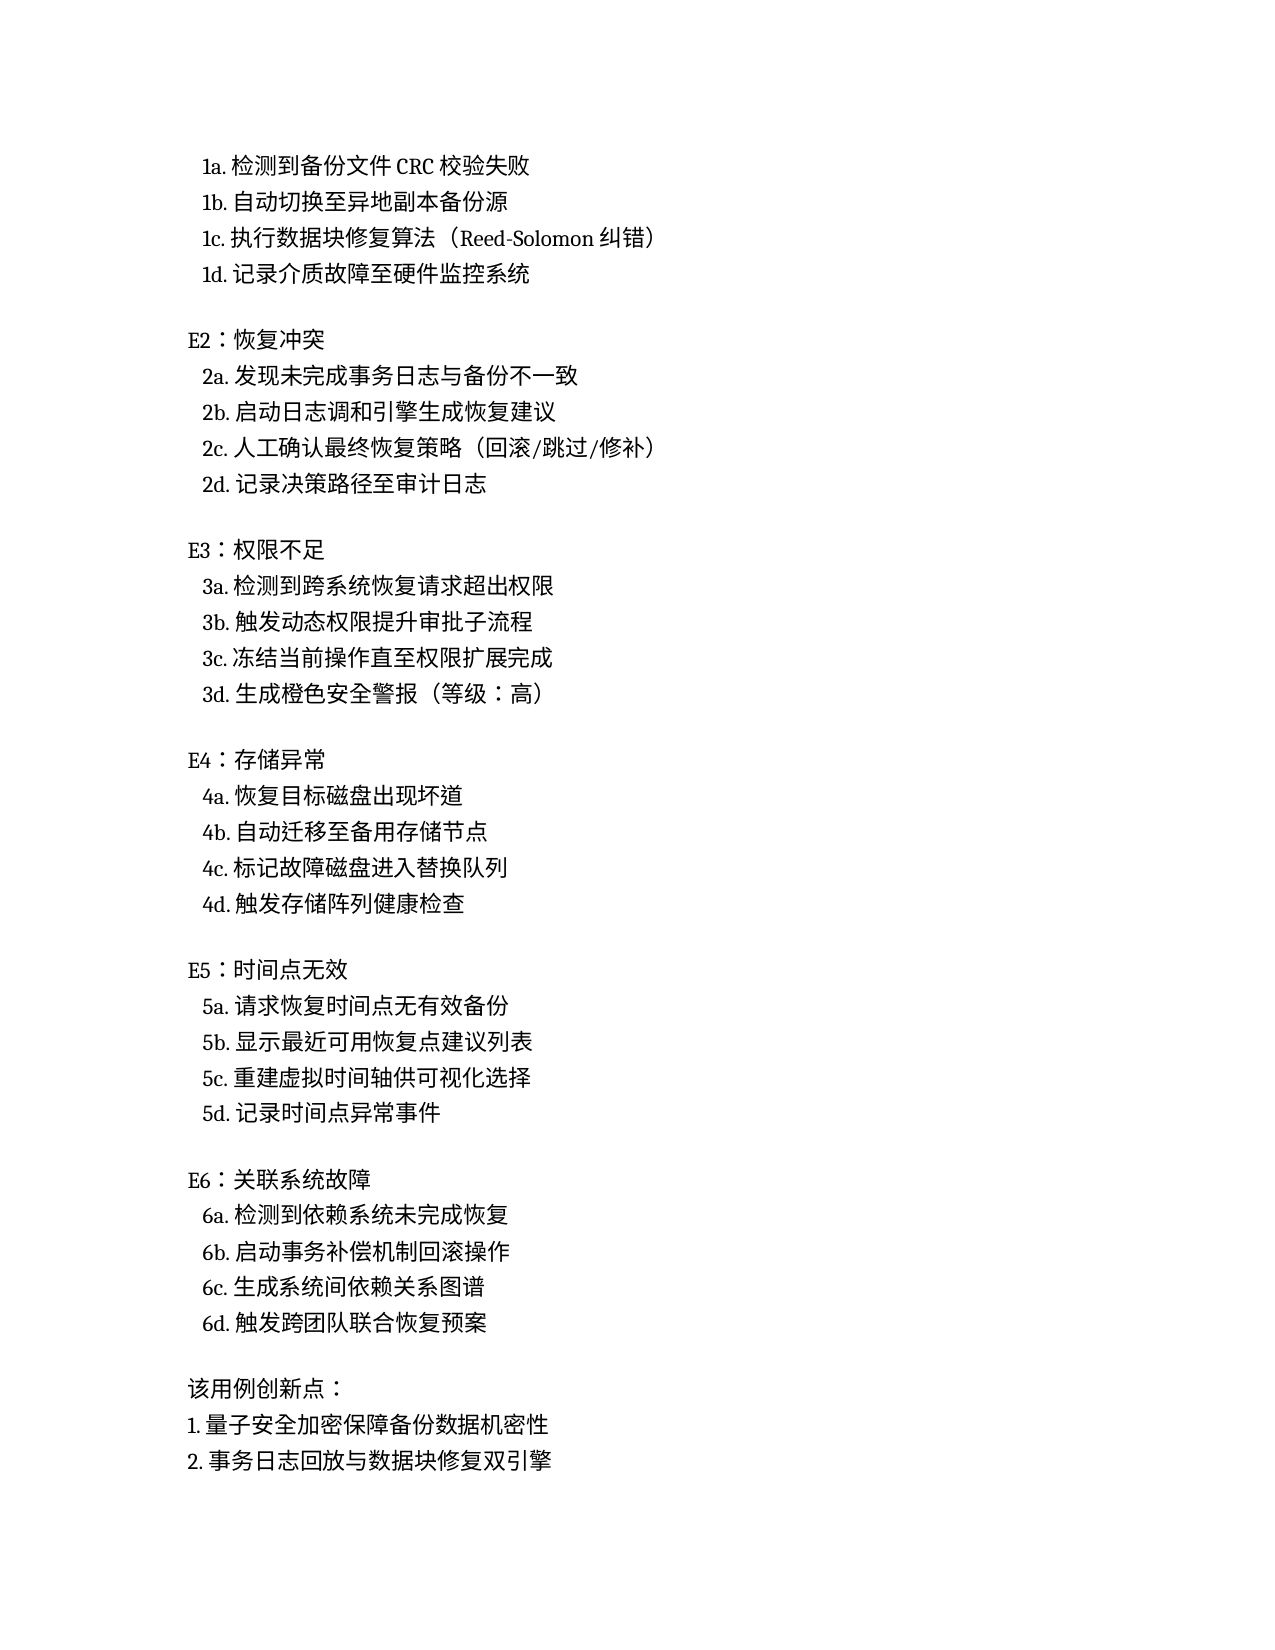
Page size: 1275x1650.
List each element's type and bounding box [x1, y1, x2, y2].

text [187, 150, 1087, 1477]
